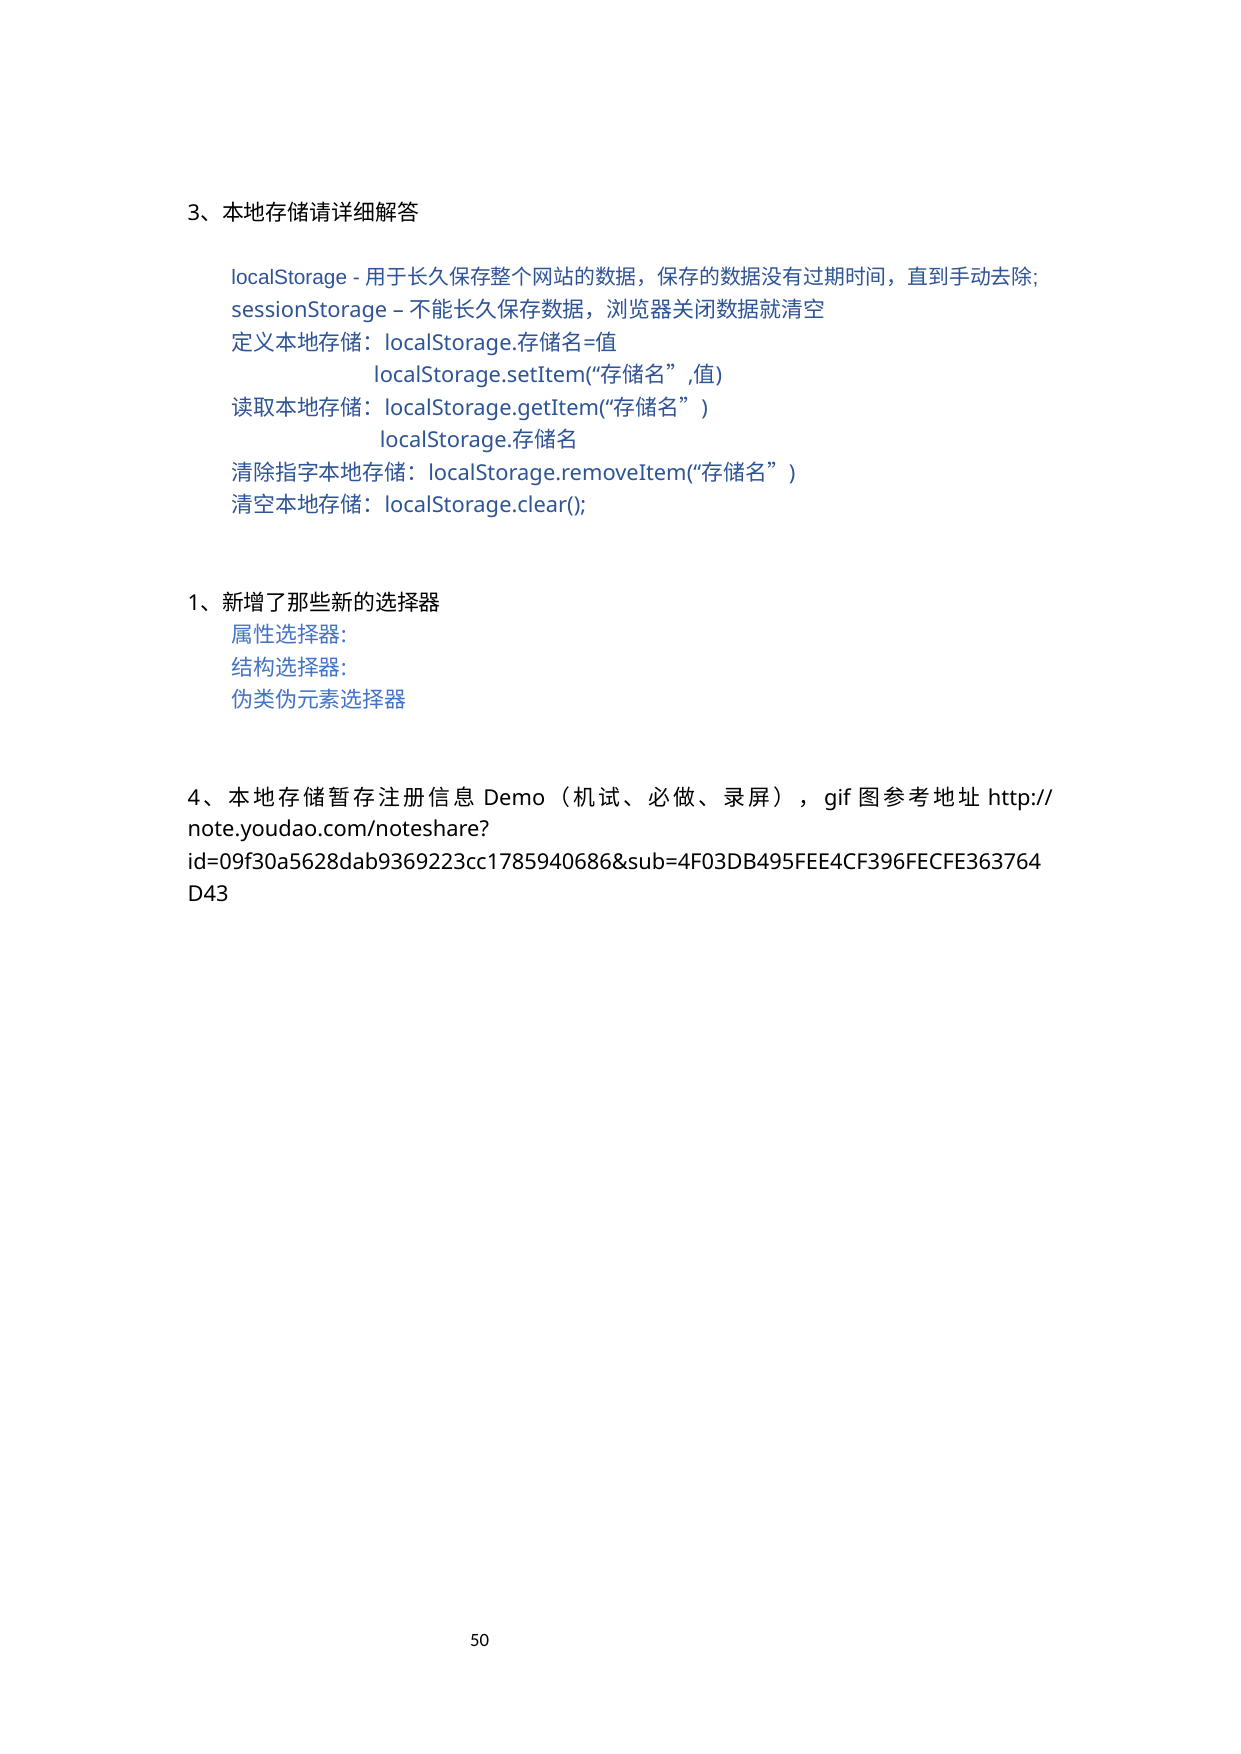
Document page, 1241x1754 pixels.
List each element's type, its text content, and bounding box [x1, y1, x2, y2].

list 新增了那些新的选择器 [187, 584, 1053, 617]
text 伪类伪元素选择器 [231, 682, 1053, 714]
text localStorage.存储名 [187, 422, 1053, 454]
text 清空本地存储：localStorage.clear(); [187, 487, 1053, 519]
text 读取本地存储：localStorage.getItem(“存储名”) [187, 389, 1053, 422]
text 定义本地存储：localStorage.存储名=值 [187, 324, 1053, 357]
list sessionStorage – 不能长久保存数据，浏览器关闭数据就清空 [231, 292, 1053, 324]
text 4、本地存储暂存注册信息Demo（机试、必做、录屏），gif图参考地址http://note.youdao.com/noteshare?id=09f30a5628dab9369223cc1785940686&sub=4F03DB495FEE4CF396FECFE363764D43 [187, 779, 1053, 909]
text 清除指字本地存储：localStorage.removeItem(“存储名”) [187, 454, 1053, 487]
text localStorage.setItem(“存储名”,值) [187, 357, 1053, 389]
list 本地存储请详细解答 [187, 194, 1053, 227]
text 属性选择器: [231, 617, 1053, 649]
text 结构选择器: [231, 649, 1053, 682]
list localStorage - 用于长久保存整个网站的数据，保存的数据没有过期时间，直到手动去除; [231, 259, 1053, 292]
